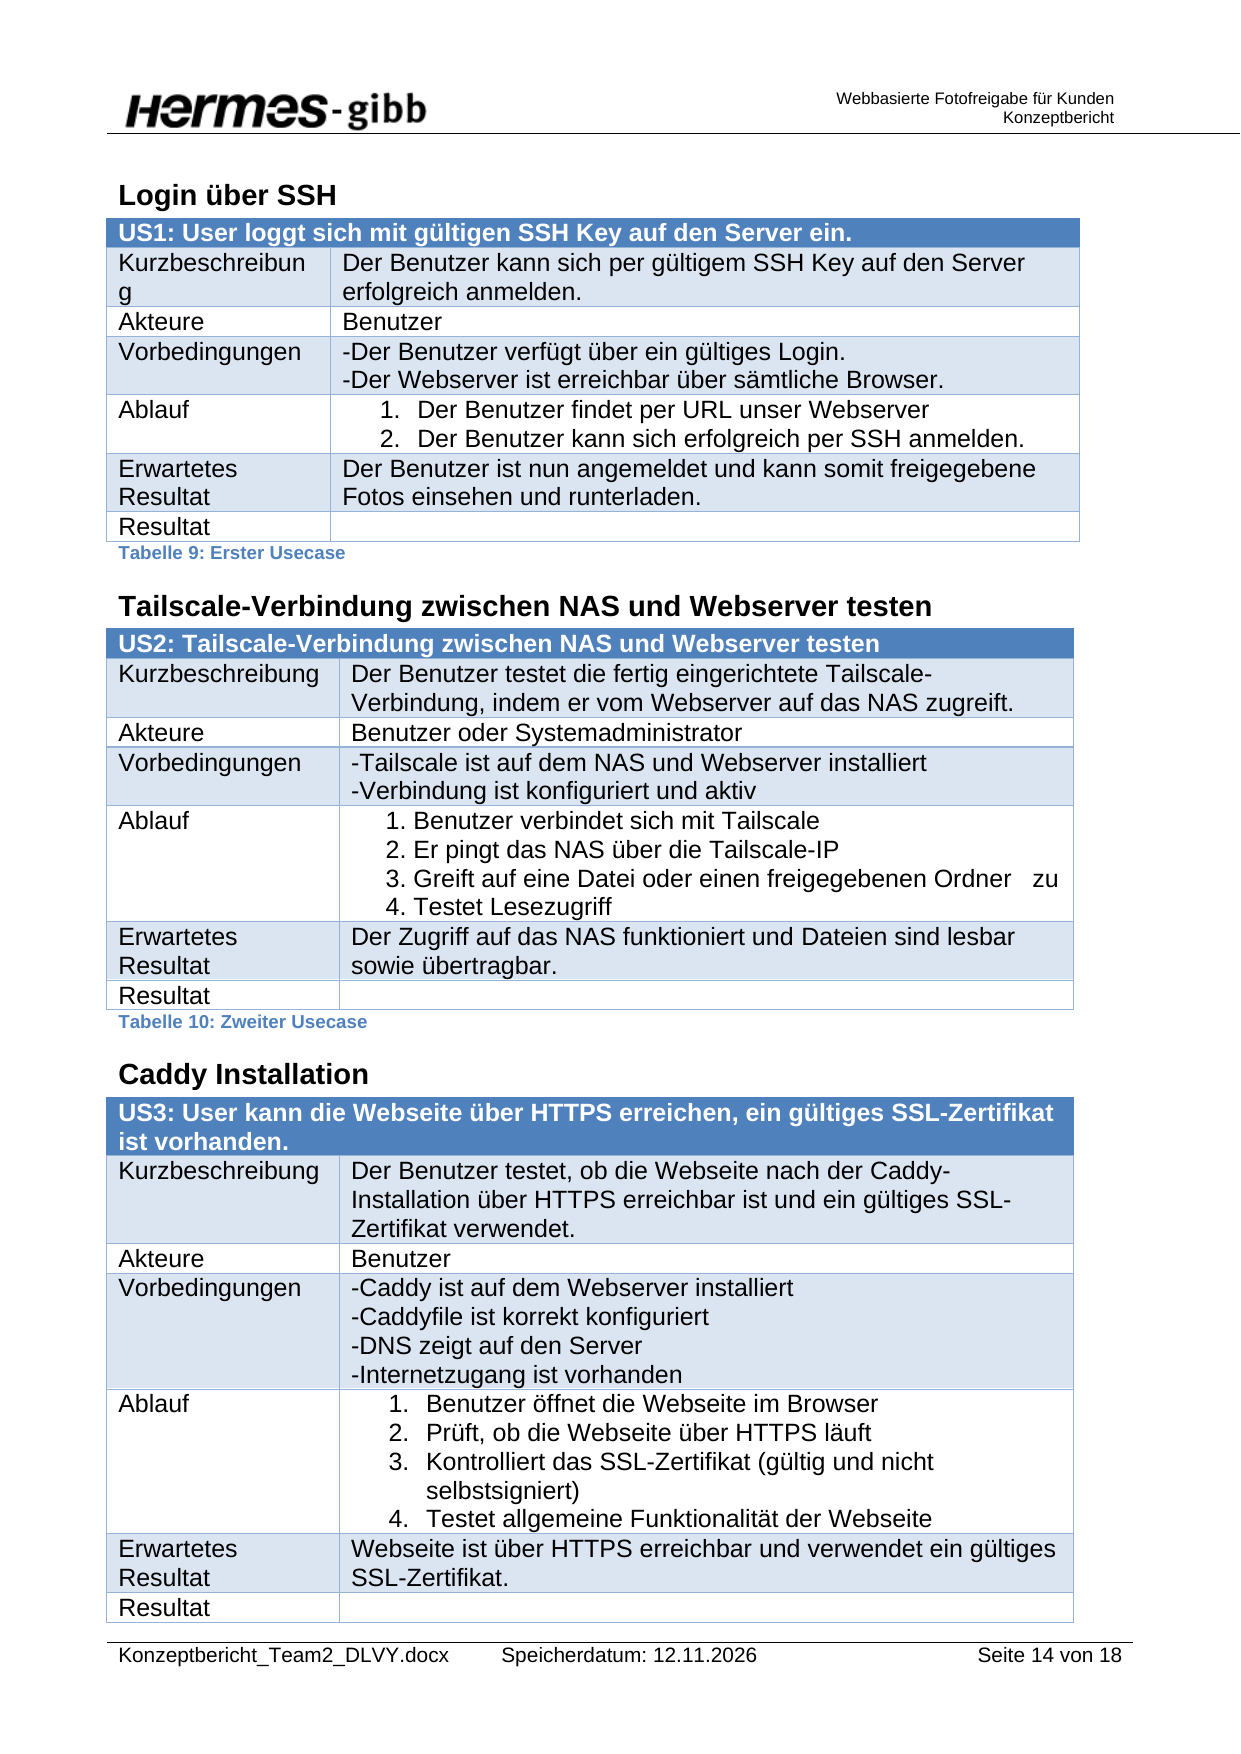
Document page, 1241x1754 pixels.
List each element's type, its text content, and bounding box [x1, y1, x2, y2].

table_cell [331, 512, 1079, 541]
table_cell [340, 981, 1073, 1009]
table_header US2: Tailscale-Verbindung zwischen NAS und Webserver testen [107, 629, 1073, 658]
table_cell Akteure [107, 1244, 339, 1272]
table_cell Der Benutzer testet, ob die Webseite nach der Caddy-Installation über HTTPS erreichbar ist und ein gültiges SSL-Zertifikat verwendet. [340, 1156, 1073, 1243]
subtitle Caddy Installation [118, 1057, 1122, 1091]
table_cell Ablauf [107, 1390, 339, 1533]
table_cell Erwartetes Resultat [107, 1534, 339, 1592]
table_cell Der Benutzer ist nun angemeldet und kann somit freigegebene Fotos einsehen und runterladen. [331, 454, 1079, 511]
table_cell -Tailscale ist auf dem NAS und Webserver installiert -Verbindung ist konfiguriert und aktiv [340, 748, 1073, 805]
table_cell Akteure [107, 718, 339, 746]
subtitle Login über SSH [118, 178, 1122, 211]
table_cell -Caddy ist auf dem Webserver installiert -Caddyfile ist korrekt konfiguriert -DNS zeigt auf den Server -Internetzugang ist vorhanden [340, 1274, 1073, 1388]
table_cell Benutzer [331, 307, 1079, 336]
table_cell Erwartetes Resultat [107, 922, 339, 979]
table_cell Benutzer öffnet die Webseite im Browser Prüft, ob die Webseite über HTTPS läuft Kontrolliert das SSL-Zertifikat (gültig und nicht selbstsigniert) Testet allgemeine Funktionalität der Webseite [340, 1390, 1073, 1533]
table_cell Kurzbeschreibung [107, 659, 339, 717]
table_cell Resultat [107, 512, 330, 541]
table_cell -Der Benutzer verfügt über ein gültiges Login. -Der Webserver ist erreichbar über sämtliche Browser. [331, 337, 1079, 394]
table_cell Der Benutzer kann sich per gültigem SSH Key auf den Server erfolgreich anmelden. [331, 248, 1079, 306]
table_cell Der Zugriff auf das NAS funktioniert und Dateien sind lesbar sowie übertragbar. [340, 922, 1073, 979]
table_cell [340, 1593, 1073, 1622]
table_cell Resultat [107, 981, 339, 1009]
table_cell Vorbedingungen [107, 337, 330, 394]
table_cell 1. Benutzer verbindet sich mit Tailscale 2. Er pingt das NAS über die Tailscale-IP 3. Greift auf eine Datei oder einen freigegebenen Ordner zu 4. Testet Lesezugriff [340, 806, 1073, 921]
subtitle Tailscale-Verbindung zwischen NAS und Webserver testen [118, 588, 1122, 622]
table_cell Vorbedingungen [107, 748, 339, 805]
table_cell Benutzer oder Systemadministrator [340, 718, 1073, 746]
table_cell Kurzbeschreibung [107, 248, 330, 306]
table_cell Ablauf [107, 806, 339, 921]
table_cell Der Benutzer findet per URL unser Webserver Der Benutzer kann sich erfolgreich per SSH anmelden. [331, 395, 1079, 453]
table_cell Akteure [107, 307, 330, 336]
table_header US3: User kann die Webseite über HTTPS erreichen, ein gültiges SSL-Zertifikat ist vorhanden. [107, 1098, 1073, 1155]
table_cell Webseite ist über HTTPS erreichbar und verwendet ein gültiges SSL-Zertifikat. [340, 1534, 1073, 1592]
text Tabelle 9: Erster Usecase [118, 542, 1122, 563]
table_cell Der Benutzer testet die fertig eingerichtete Tailscale-Verbindung, indem er vom Webserver auf das NAS zugreift. [340, 659, 1073, 717]
table_header US1: User loggt sich mit gültigen SSH Key auf den Server ein. [107, 219, 1079, 247]
table_cell Resultat [107, 1593, 339, 1622]
text Tabelle 10: Zweiter Usecase [118, 1010, 1122, 1032]
table_cell Ablauf [107, 395, 330, 453]
table_cell Benutzer [340, 1244, 1073, 1272]
table_cell Erwartetes Resultat [107, 454, 330, 511]
table_cell Kurzbeschreibung [107, 1156, 339, 1243]
table_cell Vorbedingungen [107, 1274, 339, 1388]
